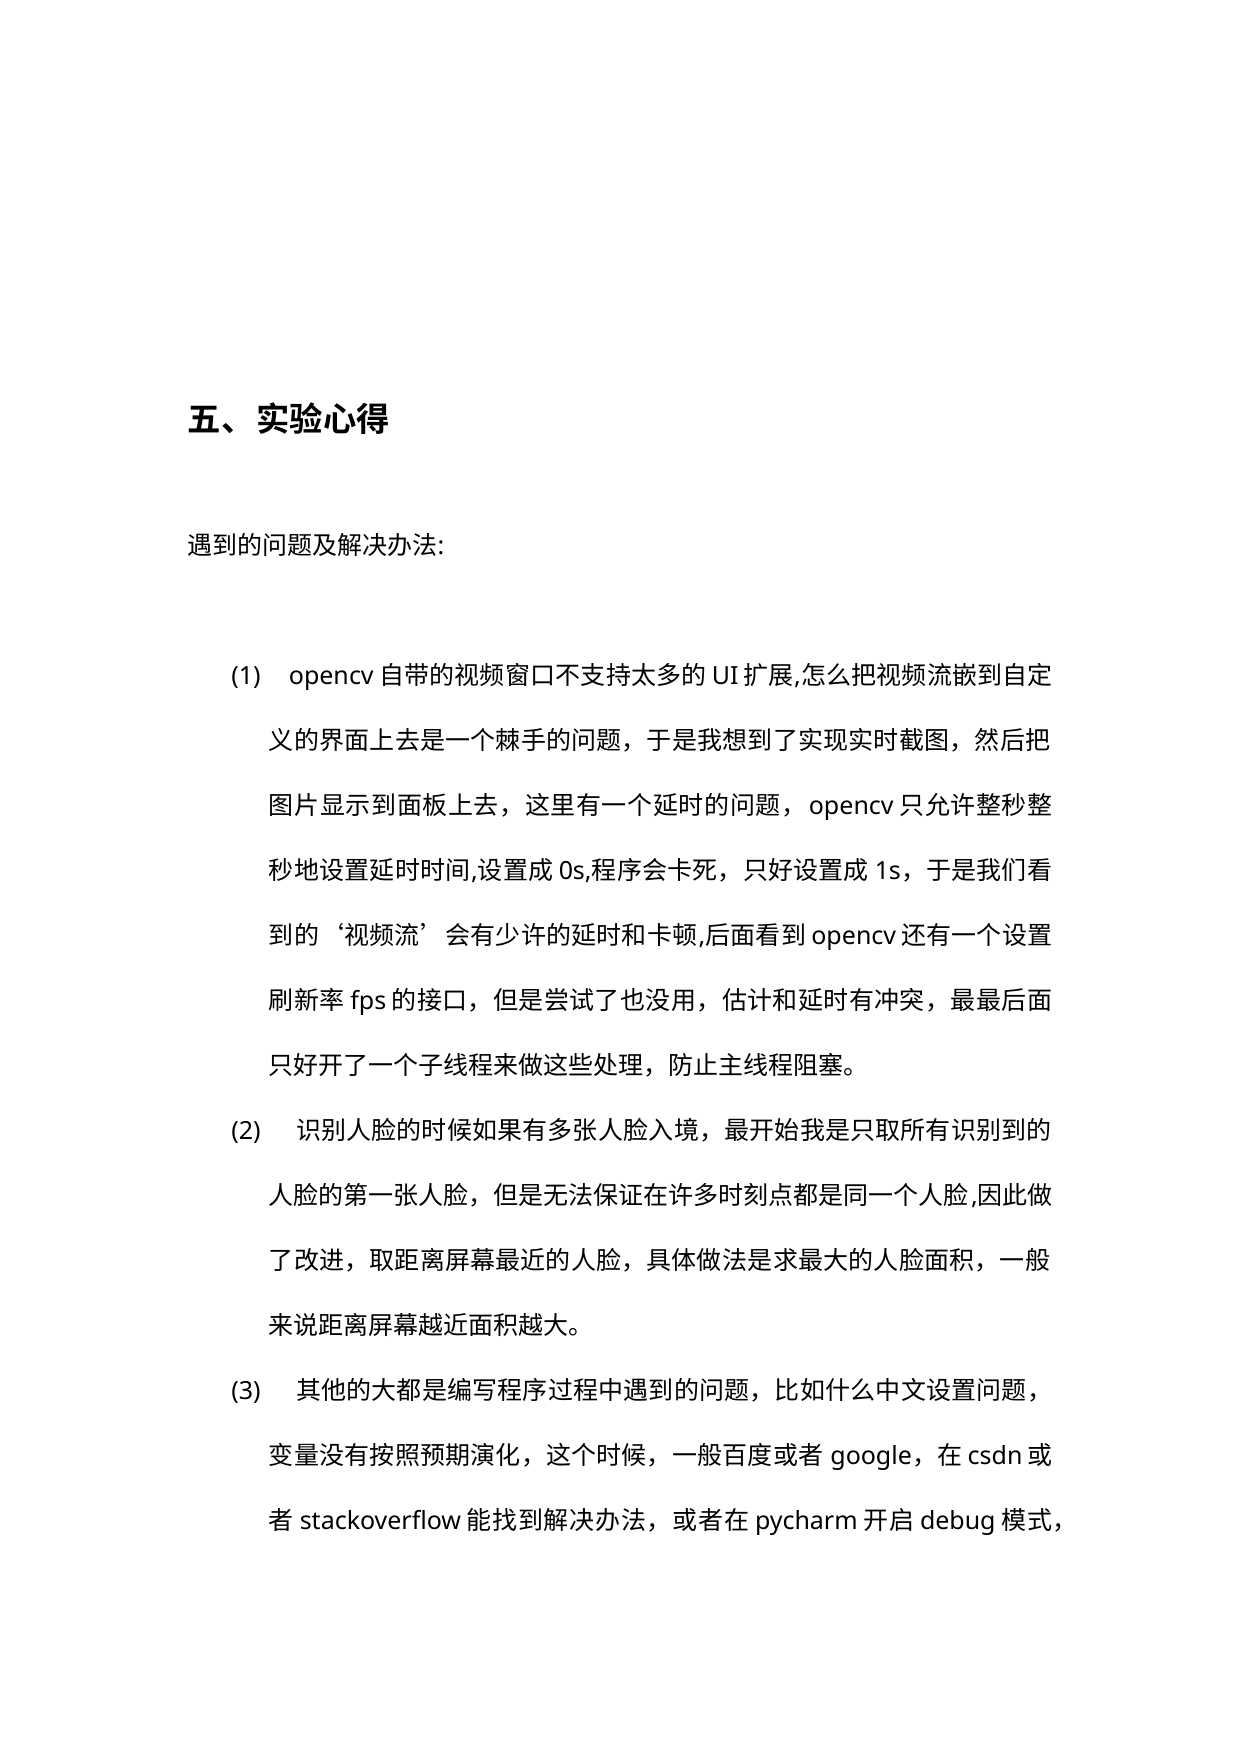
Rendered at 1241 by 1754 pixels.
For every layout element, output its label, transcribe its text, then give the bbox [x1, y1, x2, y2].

list 识别人脸的时候如果有多张人脸入境，最开始我是只取所有识别到的人脸的第一张人脸，但是无法保证在许多时刻点都是同一个人脸,因此做了改进，取距离屏幕最近的人脸，具体做法是求最大的人脸面积，一般来说距离屏幕越近面积越大。 [231, 1096, 1053, 1356]
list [231, 1356, 1053, 1551]
text 遇到的问题及解决办法: [187, 511, 1053, 576]
subtitle 实验心得 [187, 384, 1053, 449]
list opencv自带的视频窗口不支持太多的UI扩展,怎么把视频流嵌到自定义的界面上去是一个棘手的问题，于是我想到了实现实时截图，然后把图片显示到面板上去，这里有一个延时的问题，opencv只允许整秒整秒地设置延时时间,设置成0s,程序会卡死，只好设置成1s，于是我们看到的‘视频流’会有少许的延时和卡顿,后面看到opencv还有一个设置刷新率fps的接口，但是尝试了也没用，估计和延时有冲突，最最后面只好开了一个子线程来做这些处理，防止主线程阻塞。 [231, 641, 1053, 1096]
